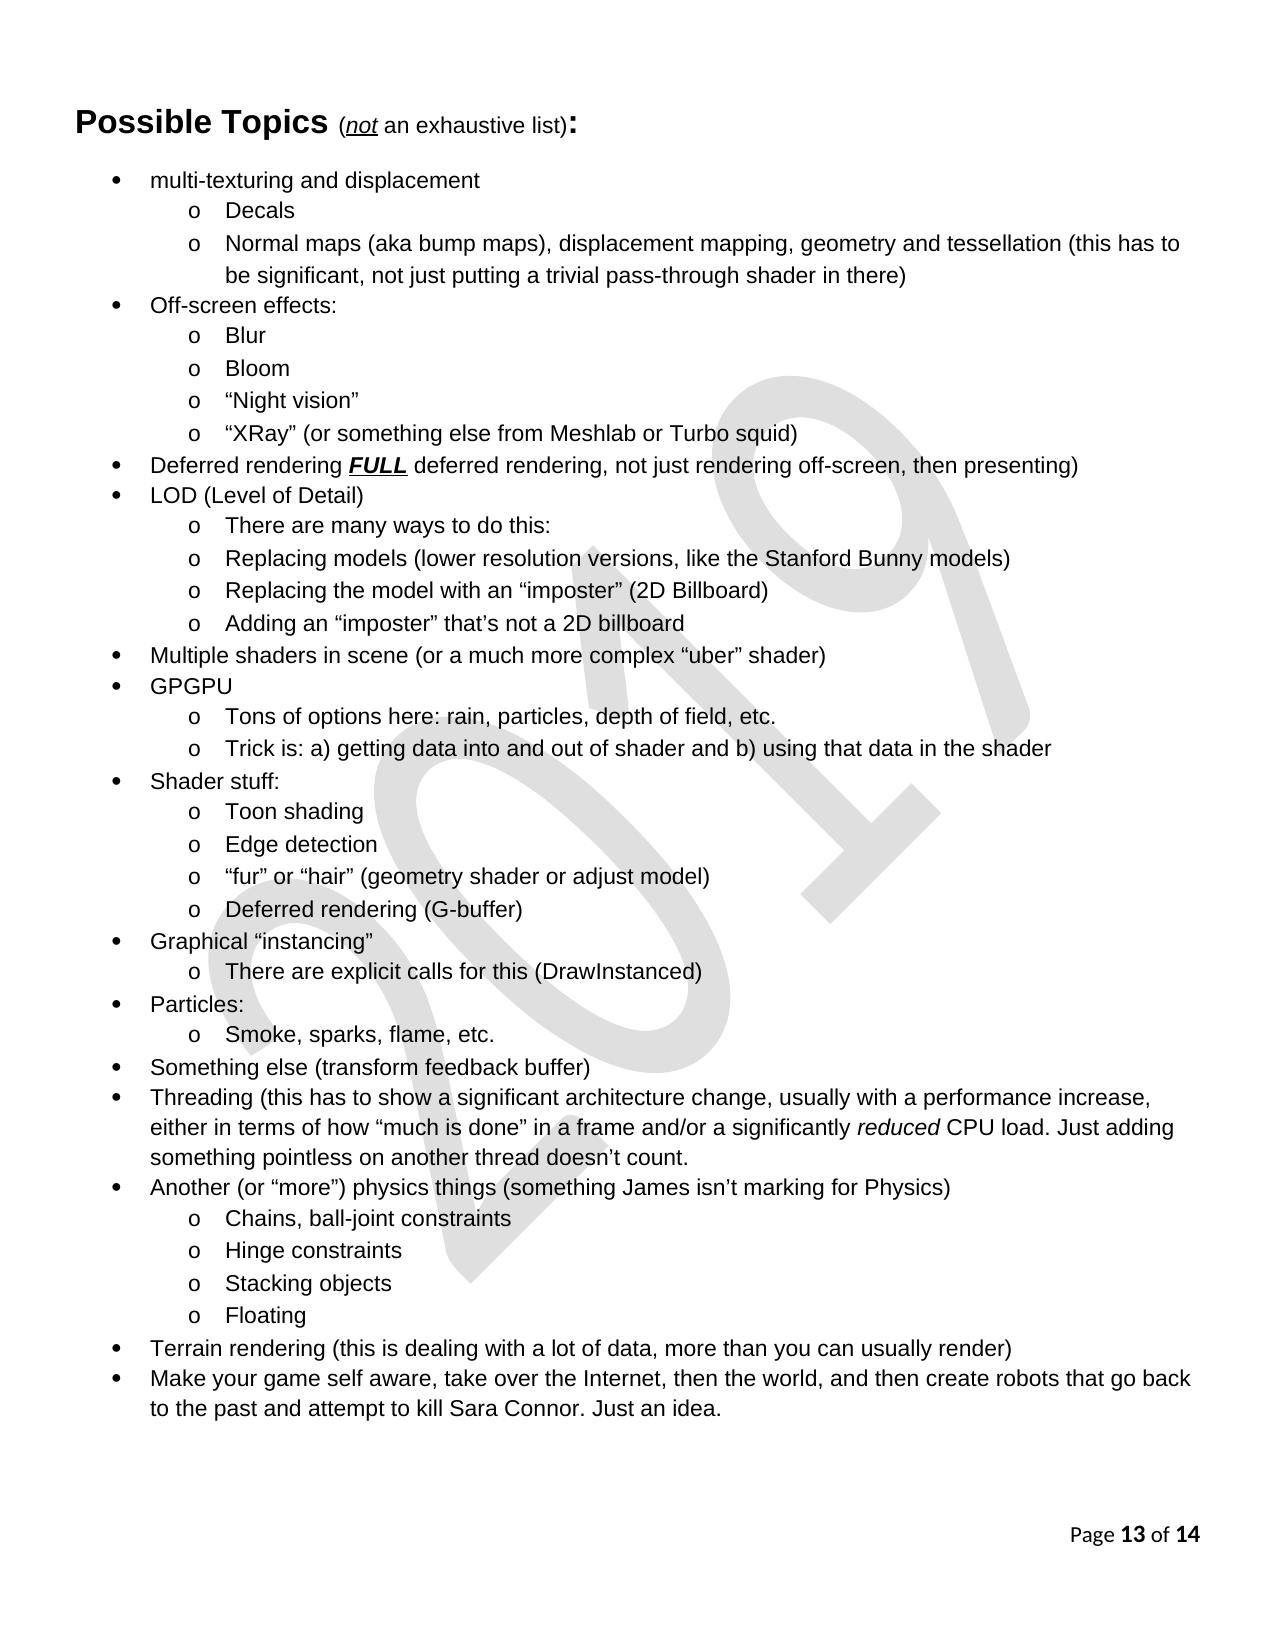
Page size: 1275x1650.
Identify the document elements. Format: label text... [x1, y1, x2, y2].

list Decals [187, 197, 1200, 225]
list “fur” or “hair” (geometry shader or adjust model) [187, 863, 1200, 891]
list LOD (Level of Detail) [112, 482, 1200, 509]
list Stacking objects [187, 1269, 1200, 1298]
list Blur [187, 322, 1200, 350]
list Threading (this has to show a significant architecture change, usually with a performance increase, either in terms of how “much is done” in a frame and/or a significantly reduced CPU load. Just adding something pointless on another thread doesn’t count. [112, 1084, 1200, 1171]
list Smoke, sparks, flame, etc. [187, 1021, 1200, 1049]
list Floating [187, 1302, 1200, 1330]
list Replacing the model with an “imposter” (2D Billboard) [187, 577, 1200, 606]
list GPGPU [112, 673, 1200, 699]
list Particles: [112, 991, 1200, 1017]
list Make your game self aware, take over the Internet, then the world, and then create robots that go back to the past and attempt to kill Sara Connor. Just an idea. [112, 1365, 1200, 1421]
list Adding an “imposter” that’s not a 2D billboard [187, 610, 1200, 638]
list There are explicit calls for this (DrawInstanced) [187, 958, 1200, 987]
list Chains, ball-joint constraints [187, 1204, 1200, 1233]
list Deferred rendering FULL deferred rendering, not just rendering off-screen, then presenting) [112, 452, 1200, 478]
list Hinge constraints [187, 1237, 1200, 1265]
list Something else (transform feedback buffer) [112, 1053, 1200, 1080]
list Bloom [187, 354, 1200, 383]
list Replacing models (lower resolution versions, like the Stanford Bunny models) [187, 545, 1200, 573]
list There are many ways to do this: [187, 512, 1200, 541]
list Toon shading [187, 798, 1200, 826]
list Shader stuff: [112, 768, 1200, 794]
list Terrain rendering (this is dealing with a lot of data, more than you can usually render) [112, 1334, 1200, 1361]
list Edge detection [187, 831, 1200, 859]
list Multiple shaders in scene (or a much more complex “uber” shader) [112, 642, 1200, 669]
list Graphical “instancing” [112, 928, 1200, 954]
list Normal maps (aka bump maps), displacement mapping, geometry and tessellation (this has to be significant, not just putting a trivial pass-through shader in there) [187, 229, 1200, 288]
text Possible Topics (not an exhaustive list): [75, 102, 1200, 140]
list Another (or “more”) physics things (something James isn’t marking for Physics) [112, 1174, 1200, 1201]
list Tons of options here: rain, particles, depth of field, etc. [187, 703, 1200, 731]
list “Night vision” [187, 387, 1200, 415]
list Off-screen effects: [112, 292, 1200, 318]
list Deferred rendering (G-buffer) [187, 896, 1200, 924]
list multi-texturing and displacement [112, 167, 1200, 193]
list Trick is: a) getting data into and out of shader and b) using that data in the shader [187, 735, 1200, 764]
list “XRay” (or something else from Meshlab or Turbo squid) [187, 419, 1200, 448]
